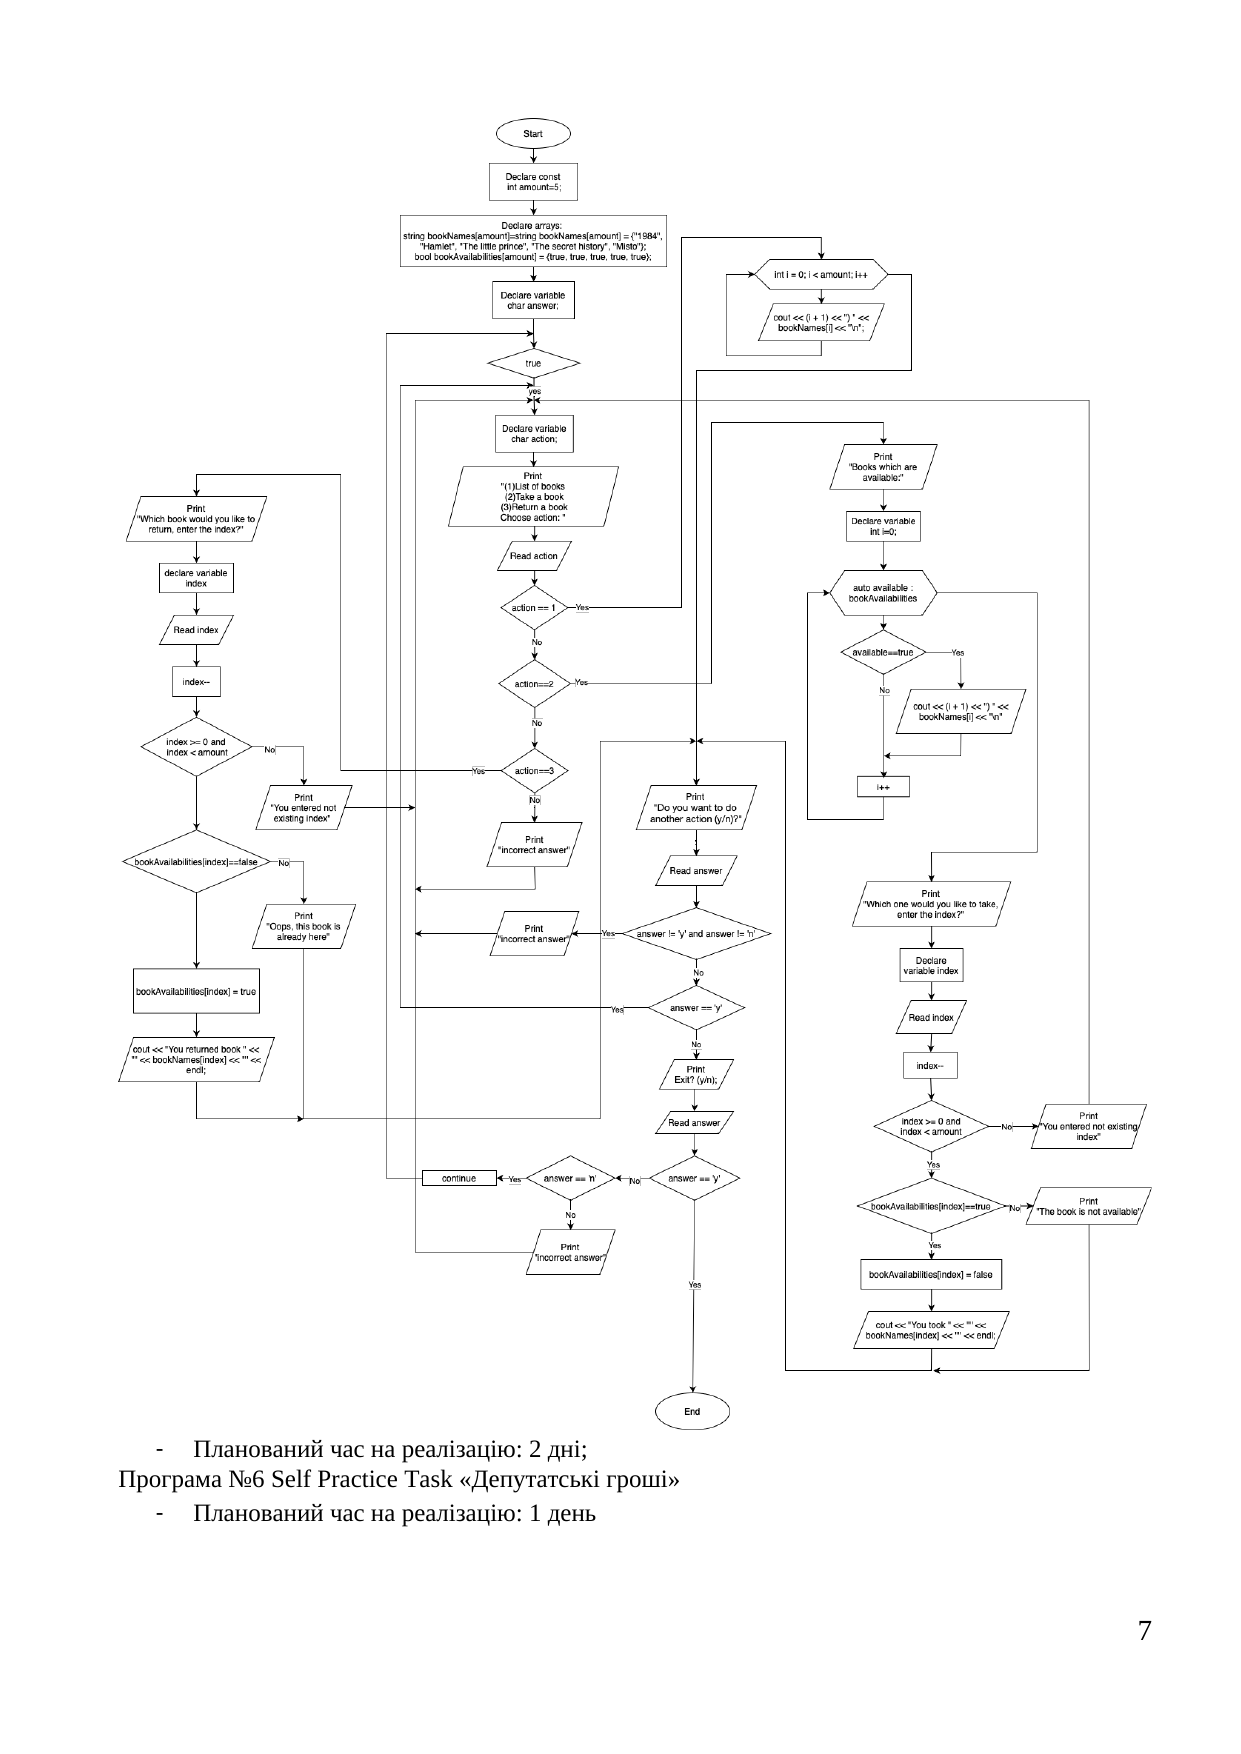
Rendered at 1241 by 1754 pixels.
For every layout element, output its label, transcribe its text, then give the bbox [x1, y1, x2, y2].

text Програма №6 Self Practice Task «Депутатські гроші» [118, 1464, 1152, 1493]
list Планований час на реалізацію: 1 день [156, 1497, 1152, 1527]
list Планований час на реалізацію: 2 дні; [156, 1433, 1152, 1464]
picture [118, 118, 1152, 1430]
